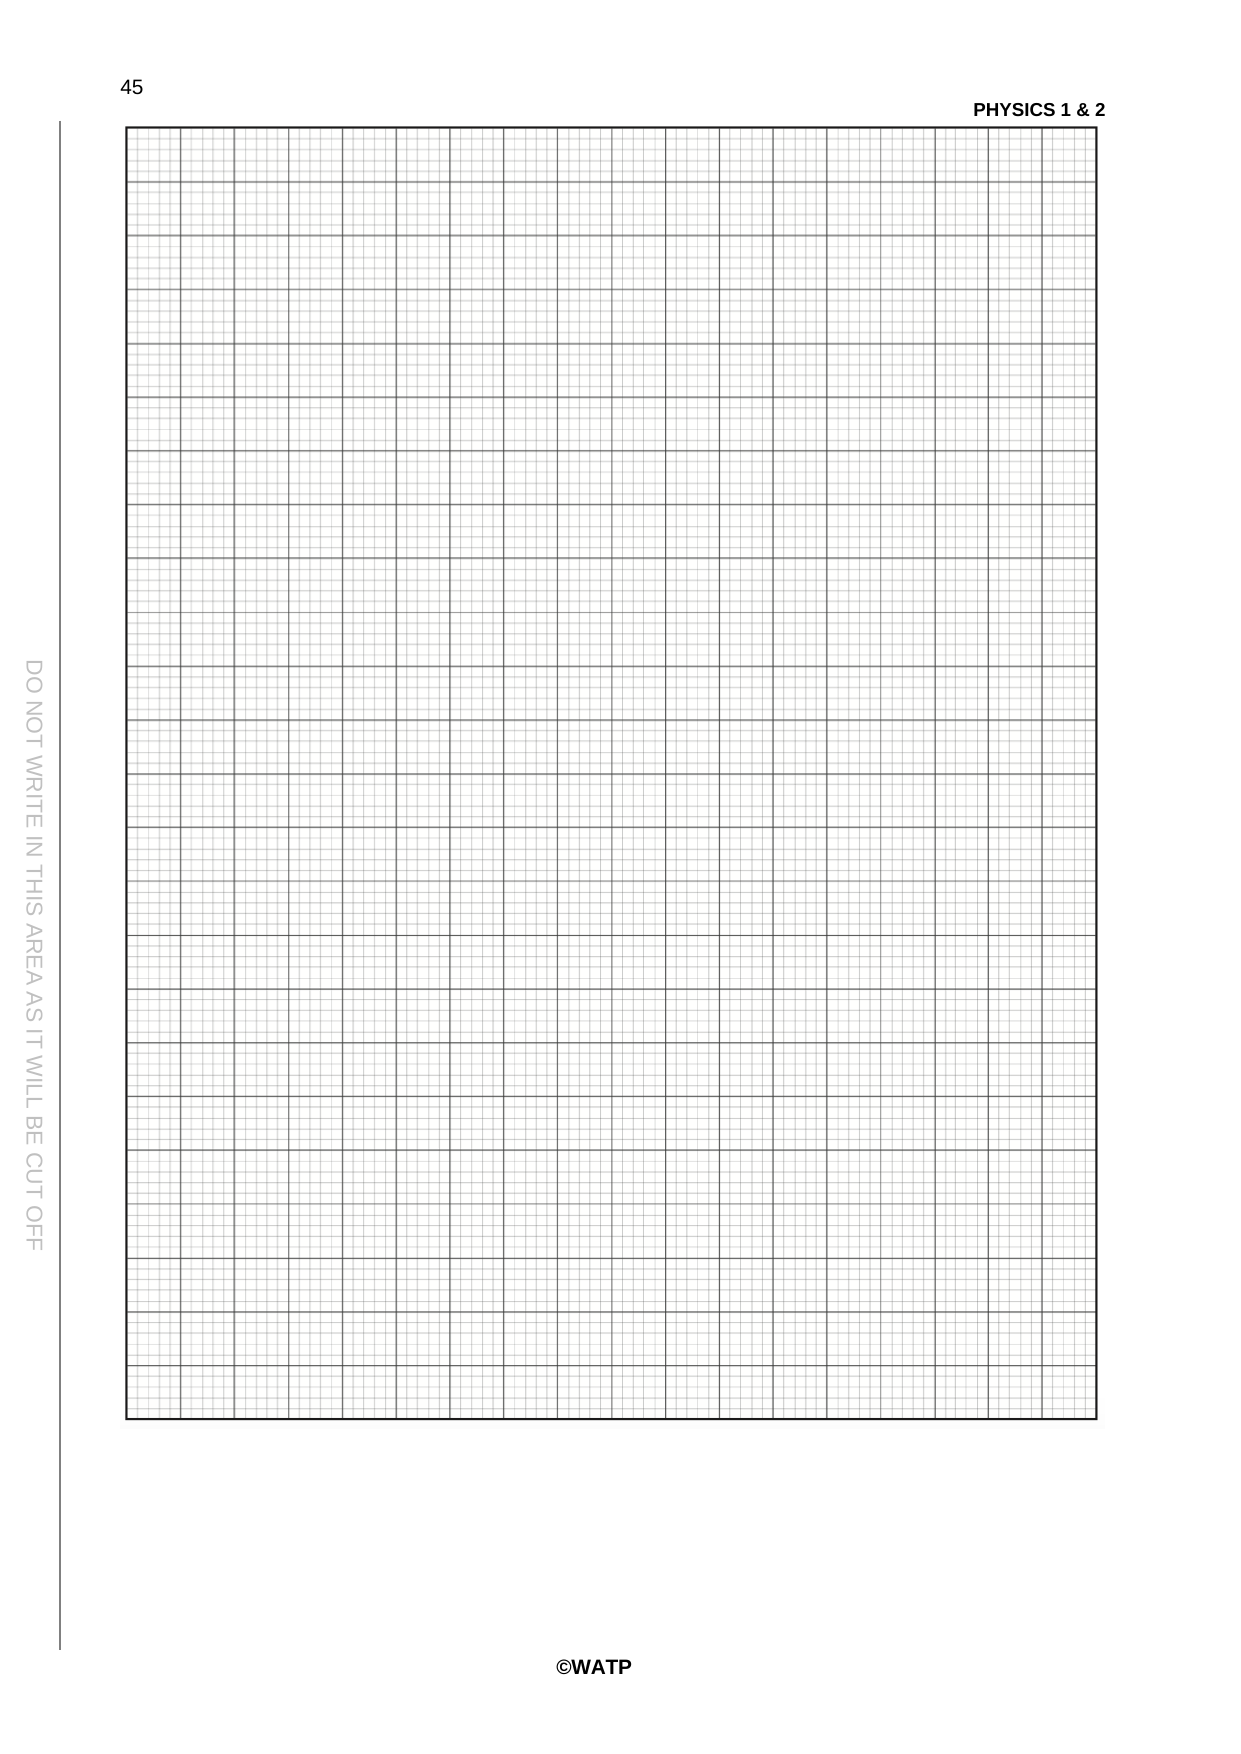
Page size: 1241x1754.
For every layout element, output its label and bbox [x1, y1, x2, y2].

picture [120, 120, 1106, 1429]
